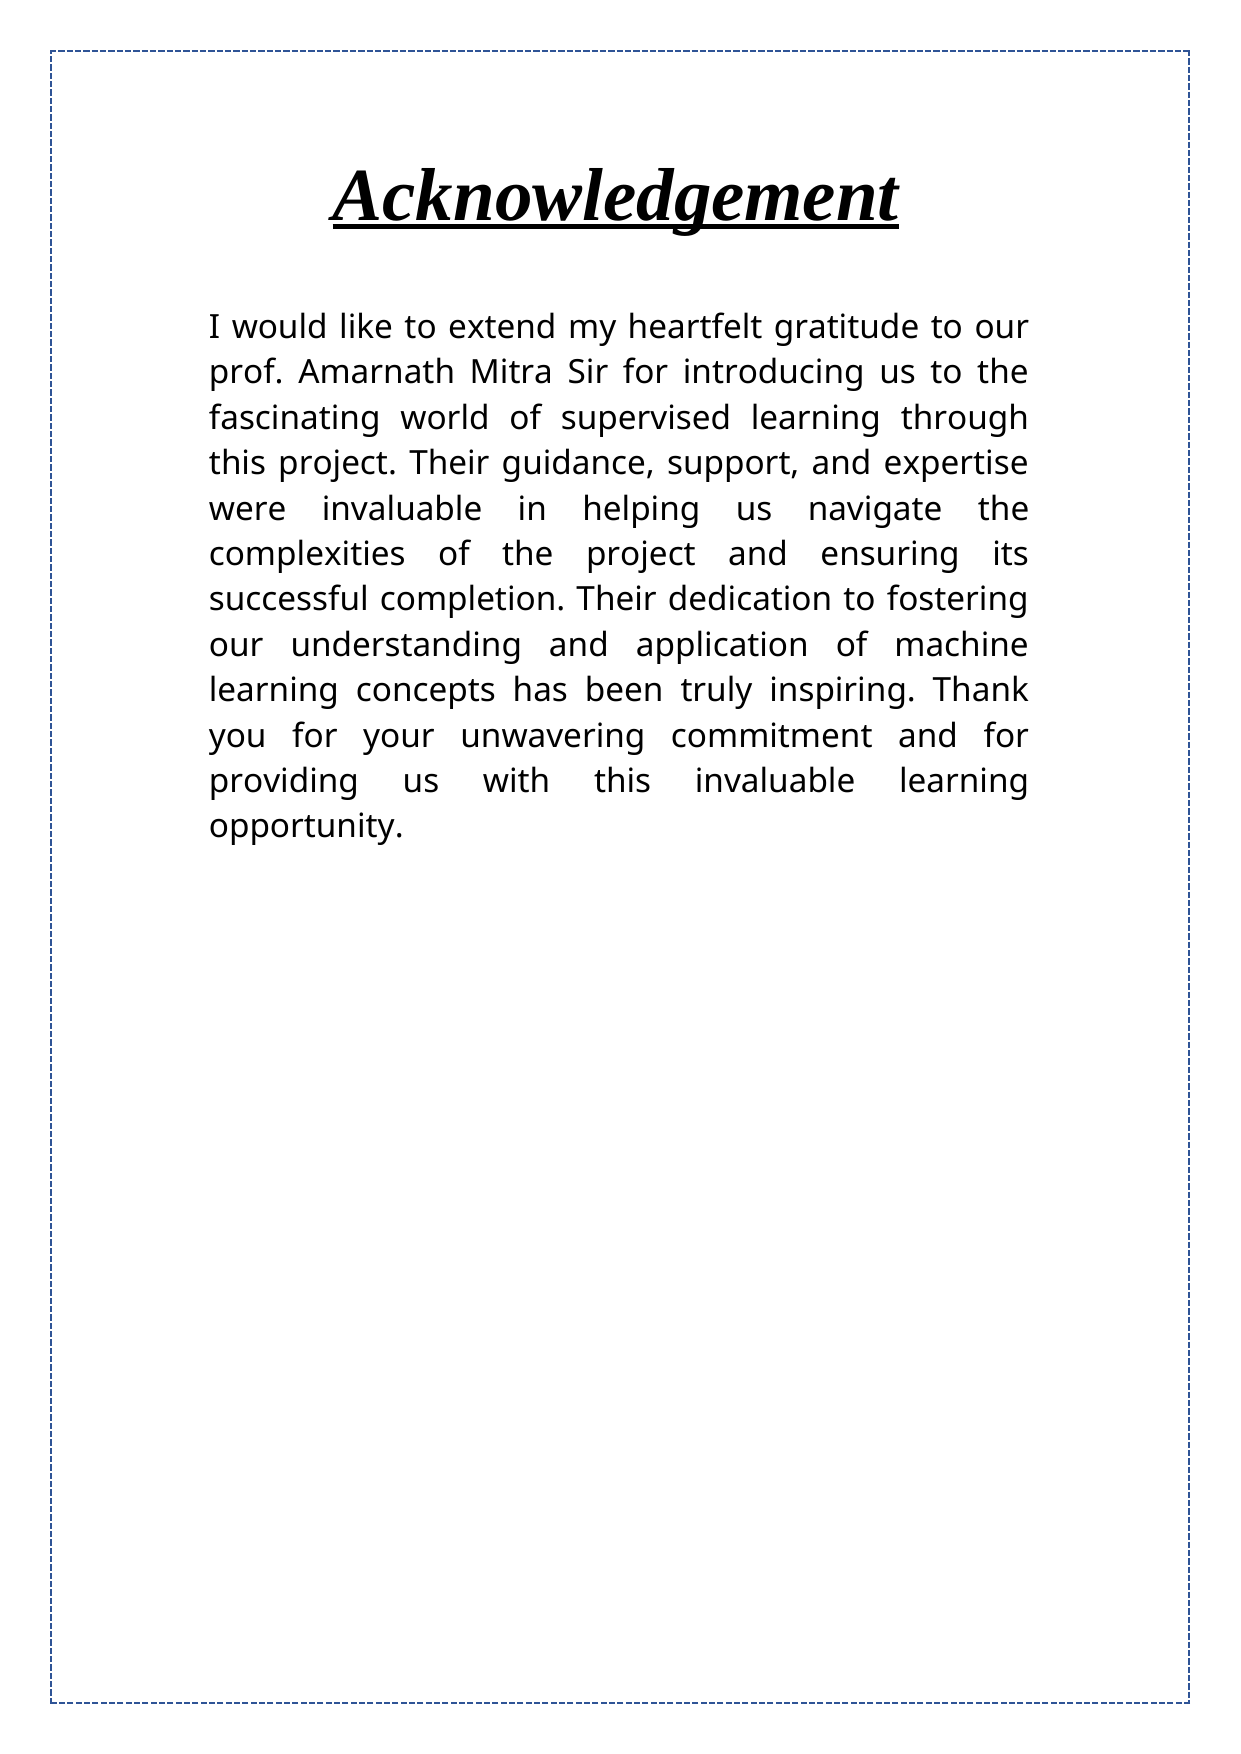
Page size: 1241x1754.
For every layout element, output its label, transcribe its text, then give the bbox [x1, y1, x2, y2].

title I would like to extend my heartfelt gratitude to our prof. Amarnath Mitra Sir for introducing us to the fascinating world of supervised learning through this project. Their guidance, support, and expertise were invaluable in helping us navigate the complexities of the project and ensuring its successful completion. Their dedication to fostering our understanding and application of machine learning concepts has been truly inspiring. Thank you for your unwavering commitment and for providing us with this invaluable learning opportunity. [209, 303, 1030, 848]
title Acknowledgement [209, 150, 1030, 236]
